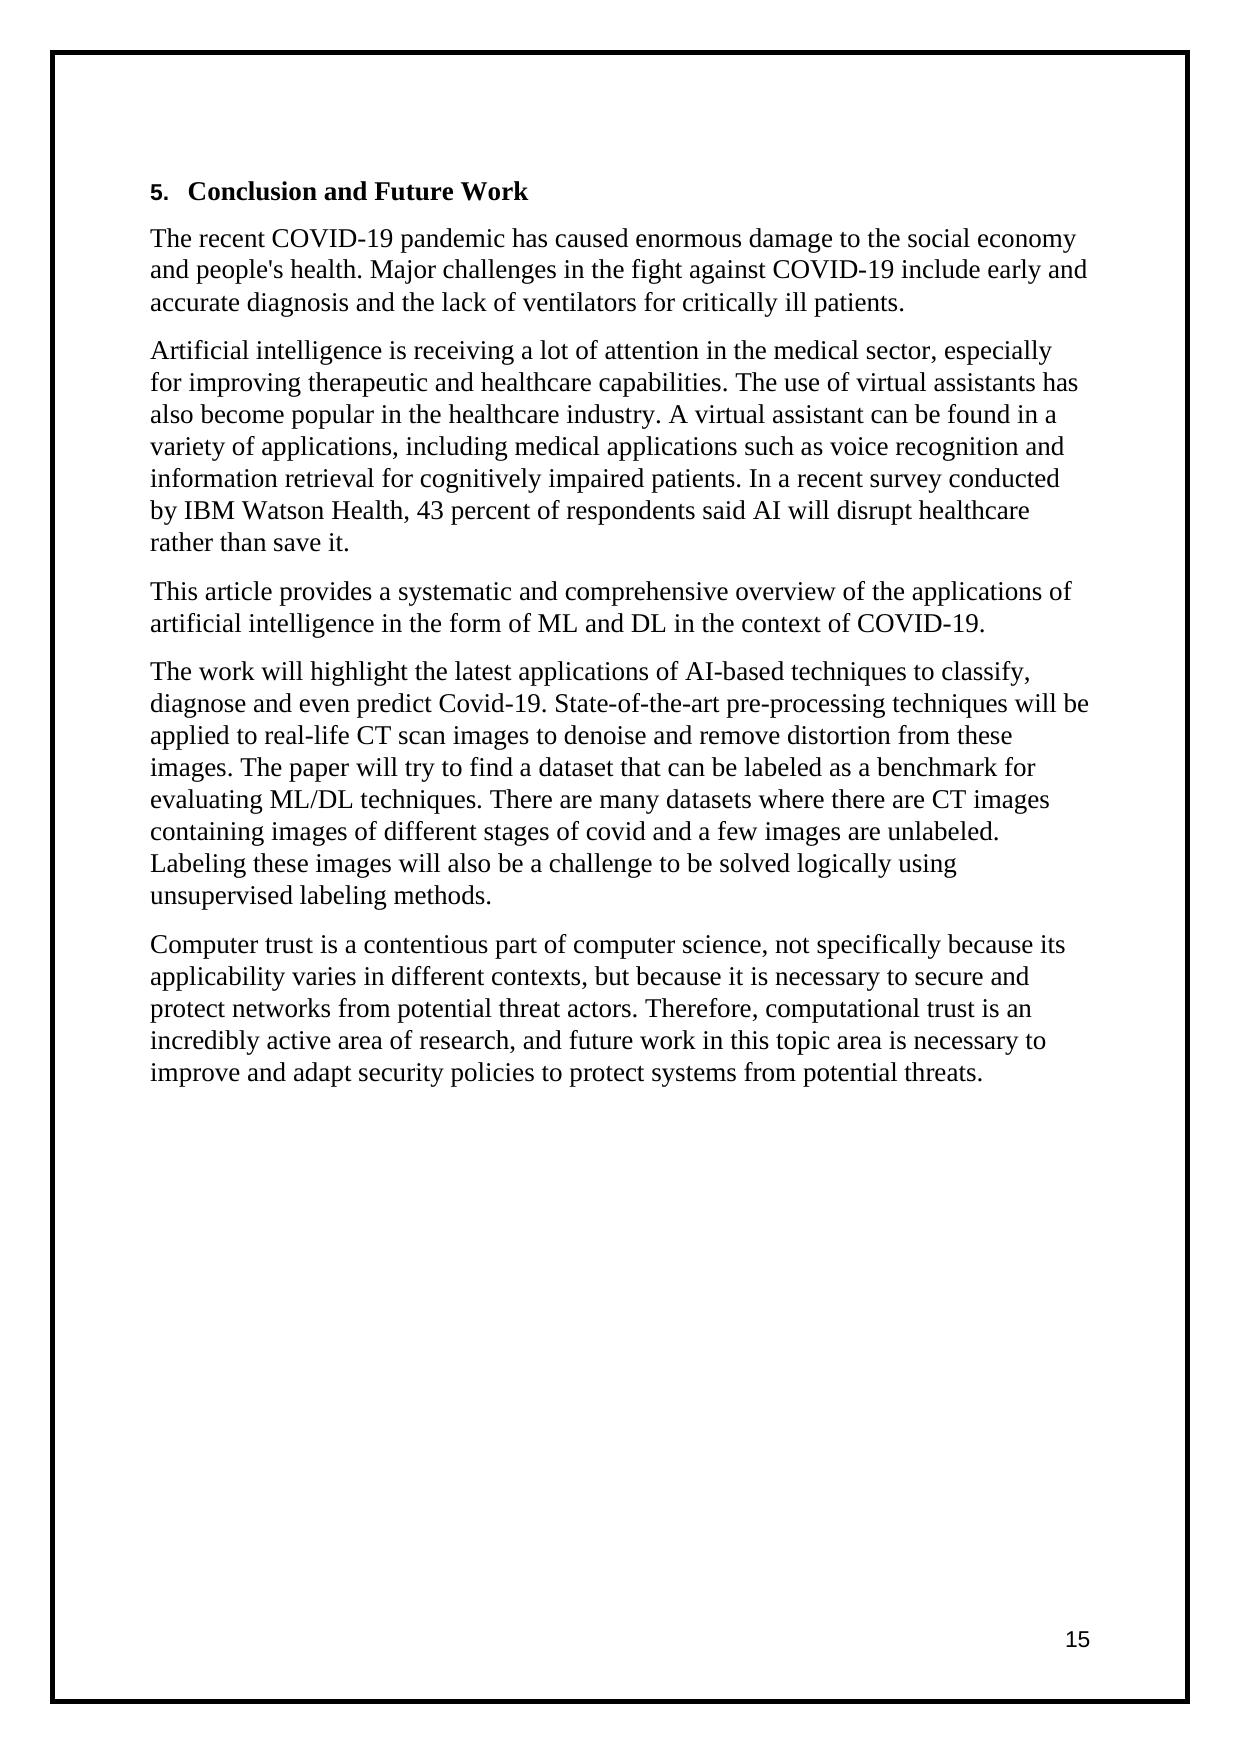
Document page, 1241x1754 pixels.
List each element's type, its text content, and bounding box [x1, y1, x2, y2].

text This article provides a systematic and comprehensive overview of the applications of artificial intelligence in the form of ML and DL in the context of COVID-19. [150, 575, 1090, 638]
text Artificial intelligence is receiving a lot of attention in the medical sector, especially for improving therapeutic and healthcare capabilities. The use of virtual assistants has also become popular in the healthcare industry. A virtual assistant can be found in a variety of applications, including medical applications such as voice recognition and information retrieval for cognitively impaired patients. In a recent survey conducted by IBM Watson Health, 43 percent of respondents said AI will disrupt healthcare rather than save it. [150, 334, 1090, 557]
text The work will highlight the latest applications of AI-based techniques to classify, diagnose and even predict Covid-19. State-of-the-art pre-processing techniques will be applied to real-life CT scan images to denoise and remove distortion from these images. The paper will try to find a dataset that can be labeled as a benchmark for evaluating ML/DL techniques. There are many datasets where there are CT images containing images of different stages of covid and a few images are unlabeled. Labeling these images will also be a challenge to be solved logically using unsupervised labeling methods. [150, 655, 1090, 910]
text Computer trust is a contentious part of computer science, not specifically because its applicability varies in different contexts, but because it is necessary to secure and protect networks from potential threat actors. Therefore, computational trust is an incredibly active area of ​​research, and future work in this topic area is necessary to improve and adapt security policies to protect systems from potential threats. [150, 928, 1090, 1087]
text The recent COVID-19 pandemic has caused enormous damage to the social economy and people's health. Major challenges in the fight against COVID-19 include early and accurate diagnosis and the lack of ventilators for critically ill patients. [150, 222, 1090, 317]
subtitle Conclusion and Future Work [150, 175, 1090, 206]
